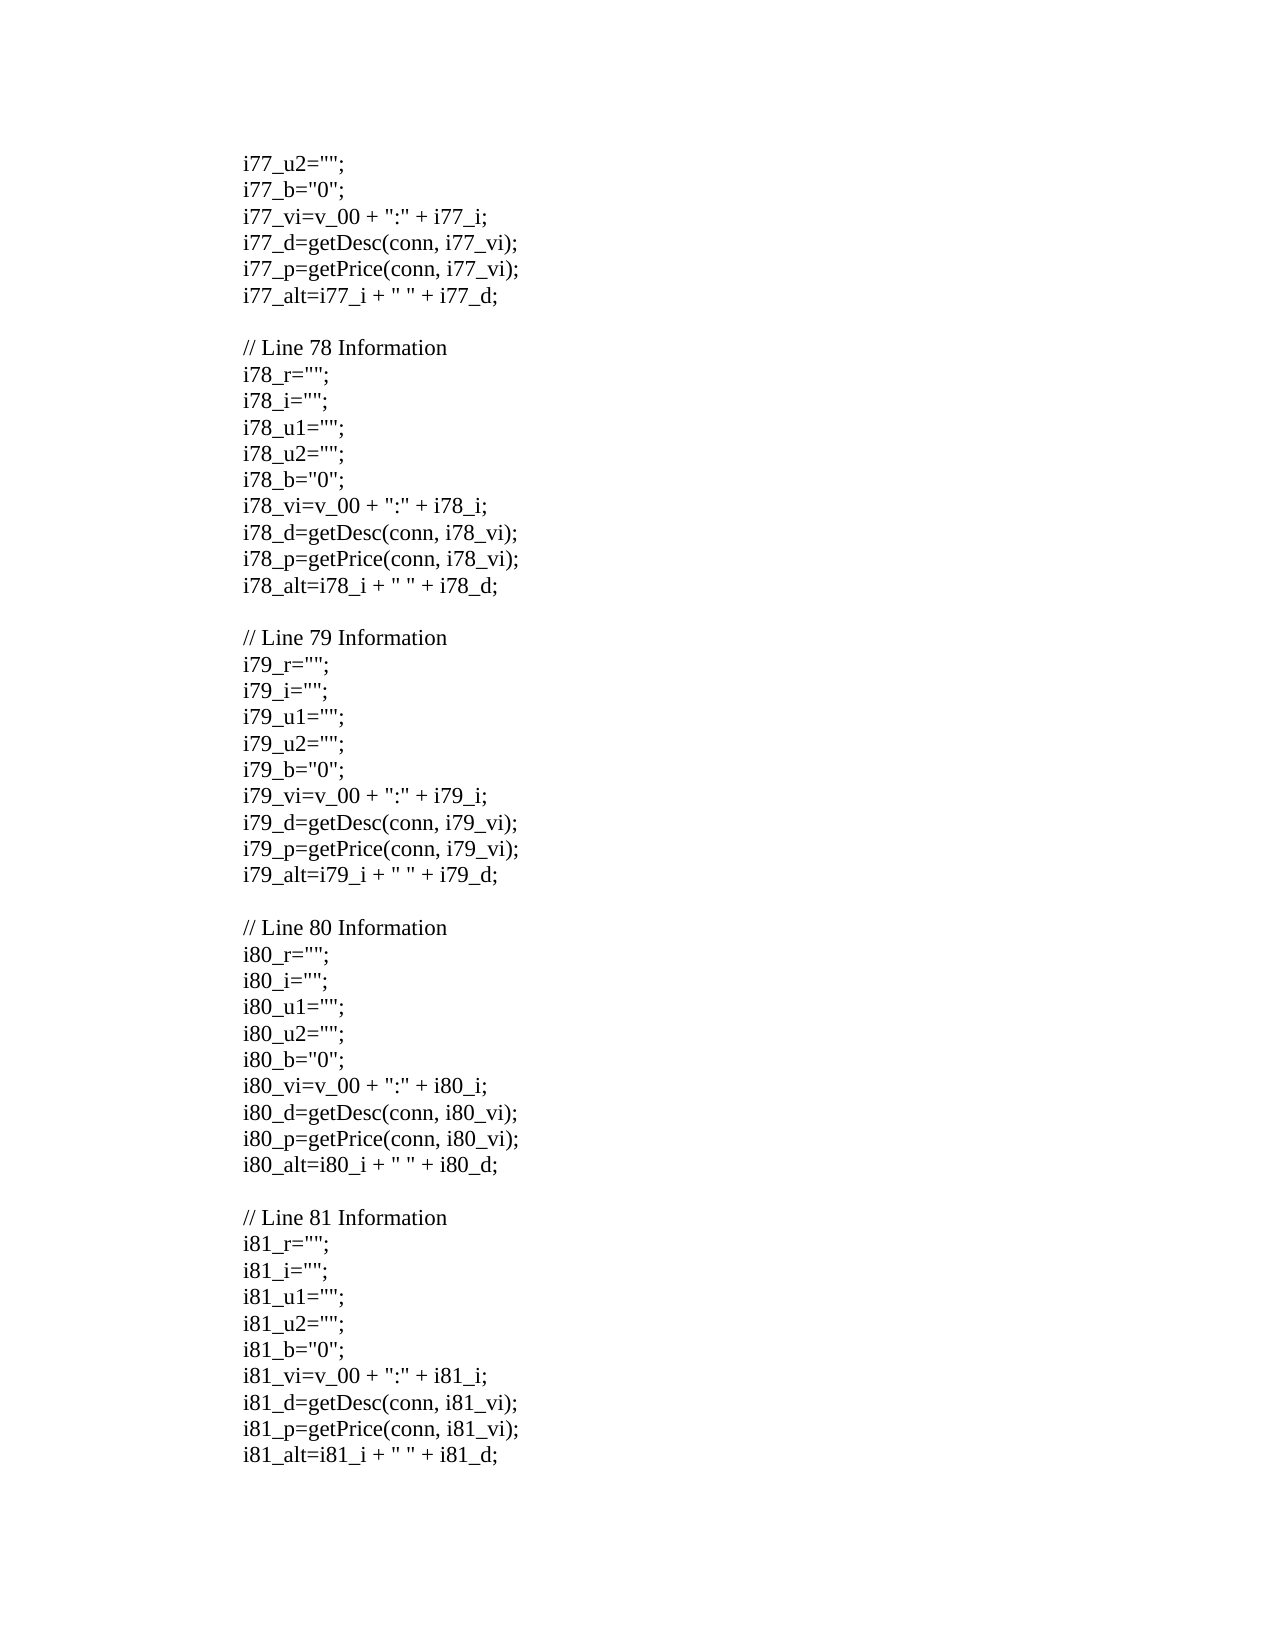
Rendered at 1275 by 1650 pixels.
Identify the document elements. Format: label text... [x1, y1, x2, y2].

text i79_r=""; [156, 651, 1118, 677]
text i81_p=getPrice(conn, i81_vi); [156, 1415, 1118, 1441]
text i78_u1=""; [156, 413, 1118, 440]
text i81_b="0"; [156, 1336, 1118, 1362]
text i80_b="0"; [156, 1046, 1118, 1072]
text i80_alt=i80_i + " " + i80_d; [156, 1151, 1118, 1178]
text i77_b="0"; [156, 176, 1118, 203]
text i80_p=getPrice(conn, i80_vi); [156, 1125, 1118, 1151]
text i77_d=getDesc(conn, i77_vi); [156, 229, 1118, 255]
text i79_i=""; [156, 677, 1118, 703]
text i81_r=""; [156, 1231, 1118, 1257]
text i79_d=getDesc(conn, i79_vi); [156, 809, 1118, 835]
text i77_vi=v_00 + ":" + i77_i; [156, 203, 1118, 229]
text i80_u2=""; [156, 1020, 1118, 1046]
text i78_b="0"; [156, 466, 1118, 493]
text i80_i=""; [156, 967, 1118, 993]
text i80_u1=""; [156, 993, 1118, 1020]
text // Line 79 Information [156, 624, 1118, 651]
text i79_p=getPrice(conn, i79_vi); [156, 835, 1118, 862]
text i77_p=getPrice(conn, i77_vi); [156, 255, 1118, 282]
text // Line 78 Information [156, 334, 1118, 361]
text i77_u2=""; [156, 150, 1118, 176]
text i79_b="0"; [156, 756, 1118, 782]
text i78_d=getDesc(conn, i78_vi); [156, 519, 1118, 545]
text i79_alt=i79_i + " " + i79_d; [156, 862, 1118, 888]
text i81_i=""; [156, 1257, 1118, 1283]
text i81_u1=""; [156, 1283, 1118, 1309]
text i79_u1=""; [156, 703, 1118, 730]
text i81_alt=i81_i + " " + i81_d; [156, 1441, 1118, 1468]
text // Line 81 Information [156, 1204, 1118, 1231]
text i81_d=getDesc(conn, i81_vi); [156, 1389, 1118, 1415]
text i79_u2=""; [156, 730, 1118, 756]
text i79_vi=v_00 + ":" + i79_i; [156, 782, 1118, 809]
text i77_alt=i77_i + " " + i77_d; [156, 282, 1118, 308]
text i81_u2=""; [156, 1309, 1118, 1336]
text i78_p=getPrice(conn, i78_vi); [156, 545, 1118, 572]
text i81_vi=v_00 + ":" + i81_i; [156, 1362, 1118, 1389]
text i80_r=""; [156, 941, 1118, 967]
text // Line 80 Information [156, 914, 1118, 941]
text i78_alt=i78_i + " " + i78_d; [156, 572, 1118, 598]
text i80_d=getDesc(conn, i80_vi); [156, 1099, 1118, 1125]
text i78_i=""; [156, 387, 1118, 413]
text i78_vi=v_00 + ":" + i78_i; [156, 493, 1118, 519]
text i78_r=""; [156, 361, 1118, 387]
text i80_vi=v_00 + ":" + i80_i; [156, 1072, 1118, 1099]
text i78_u2=""; [156, 440, 1118, 466]
